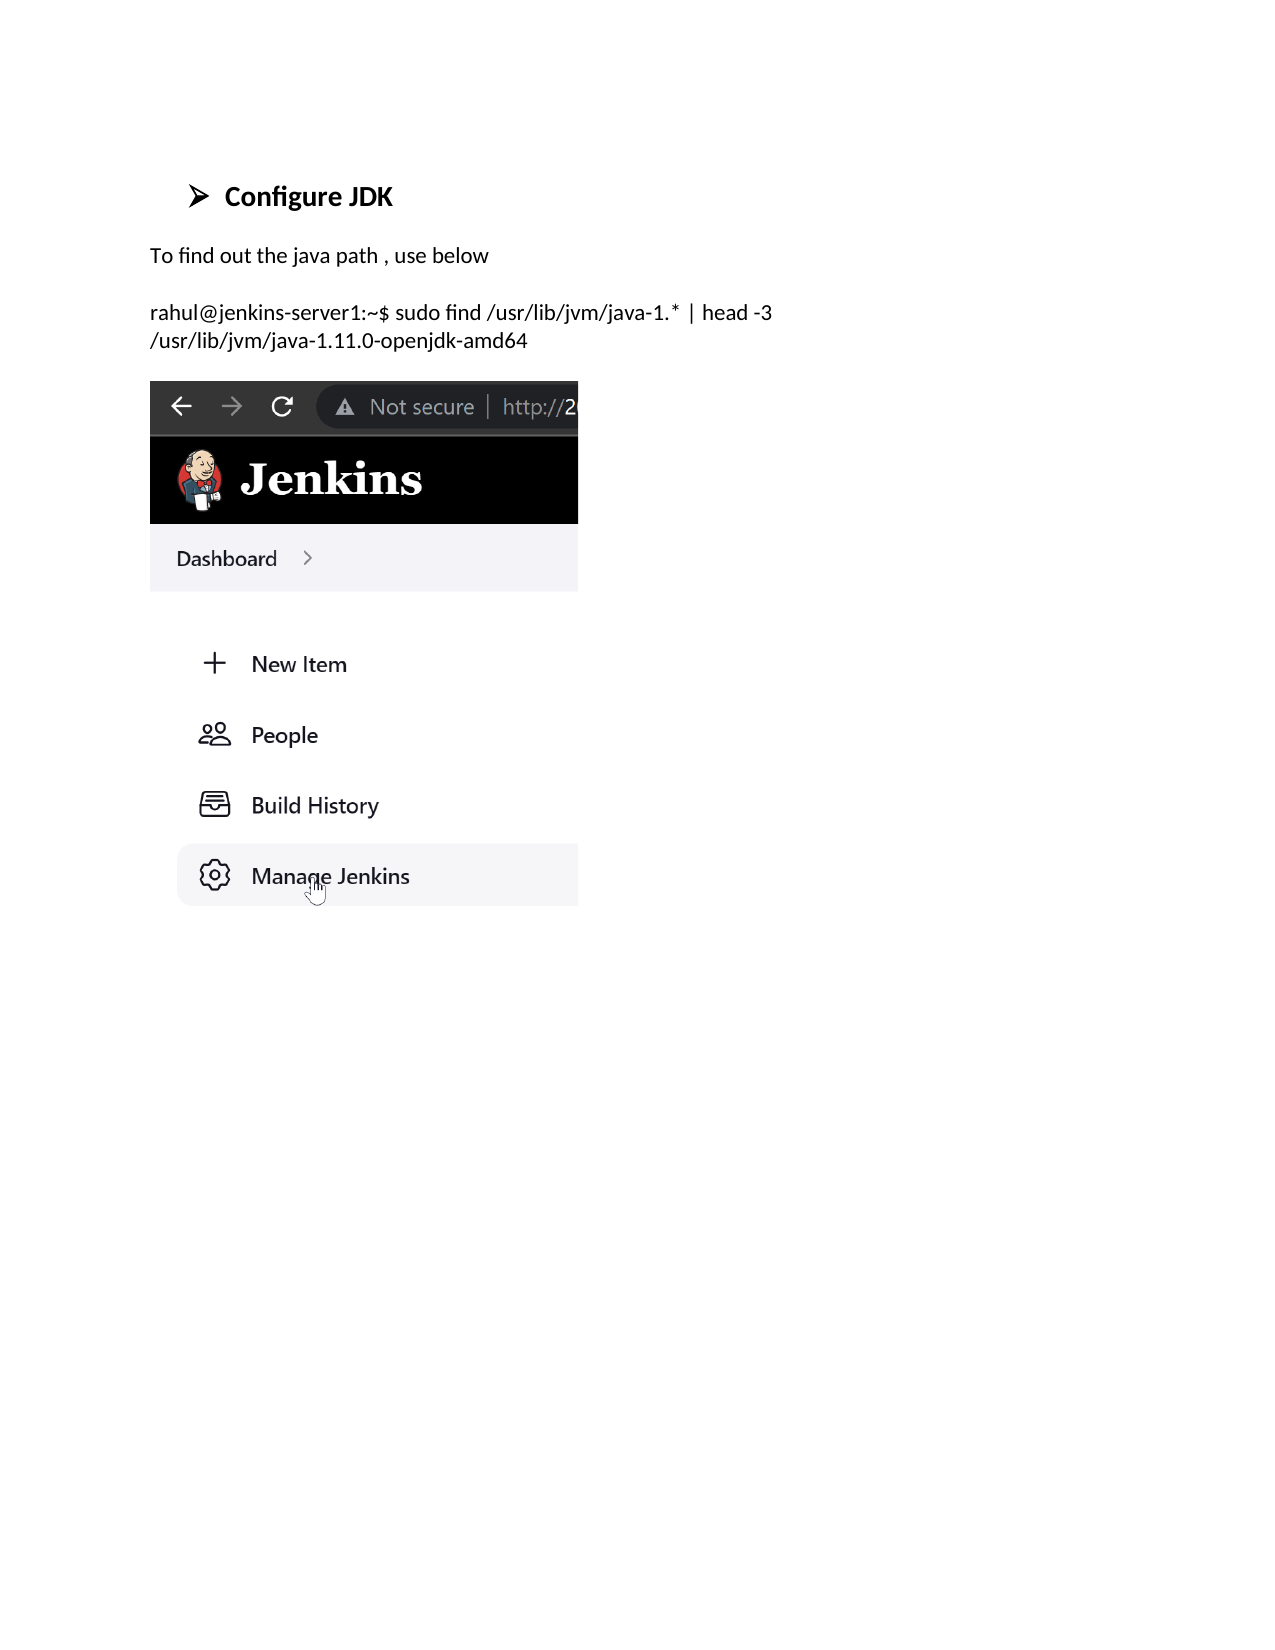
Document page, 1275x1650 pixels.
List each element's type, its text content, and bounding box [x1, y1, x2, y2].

text rahul@jenkins-server1:~$ sudo find /usr/lib/jvm/java-1.* | head -3 [150, 298, 1125, 326]
text To find out the java path , use below [150, 242, 1125, 270]
text /usr/lib/jvm/java-1.11.0-openjdk-amd64 [150, 326, 1125, 354]
list Configure JDK [187, 178, 1125, 214]
picture [150, 381, 579, 914]
